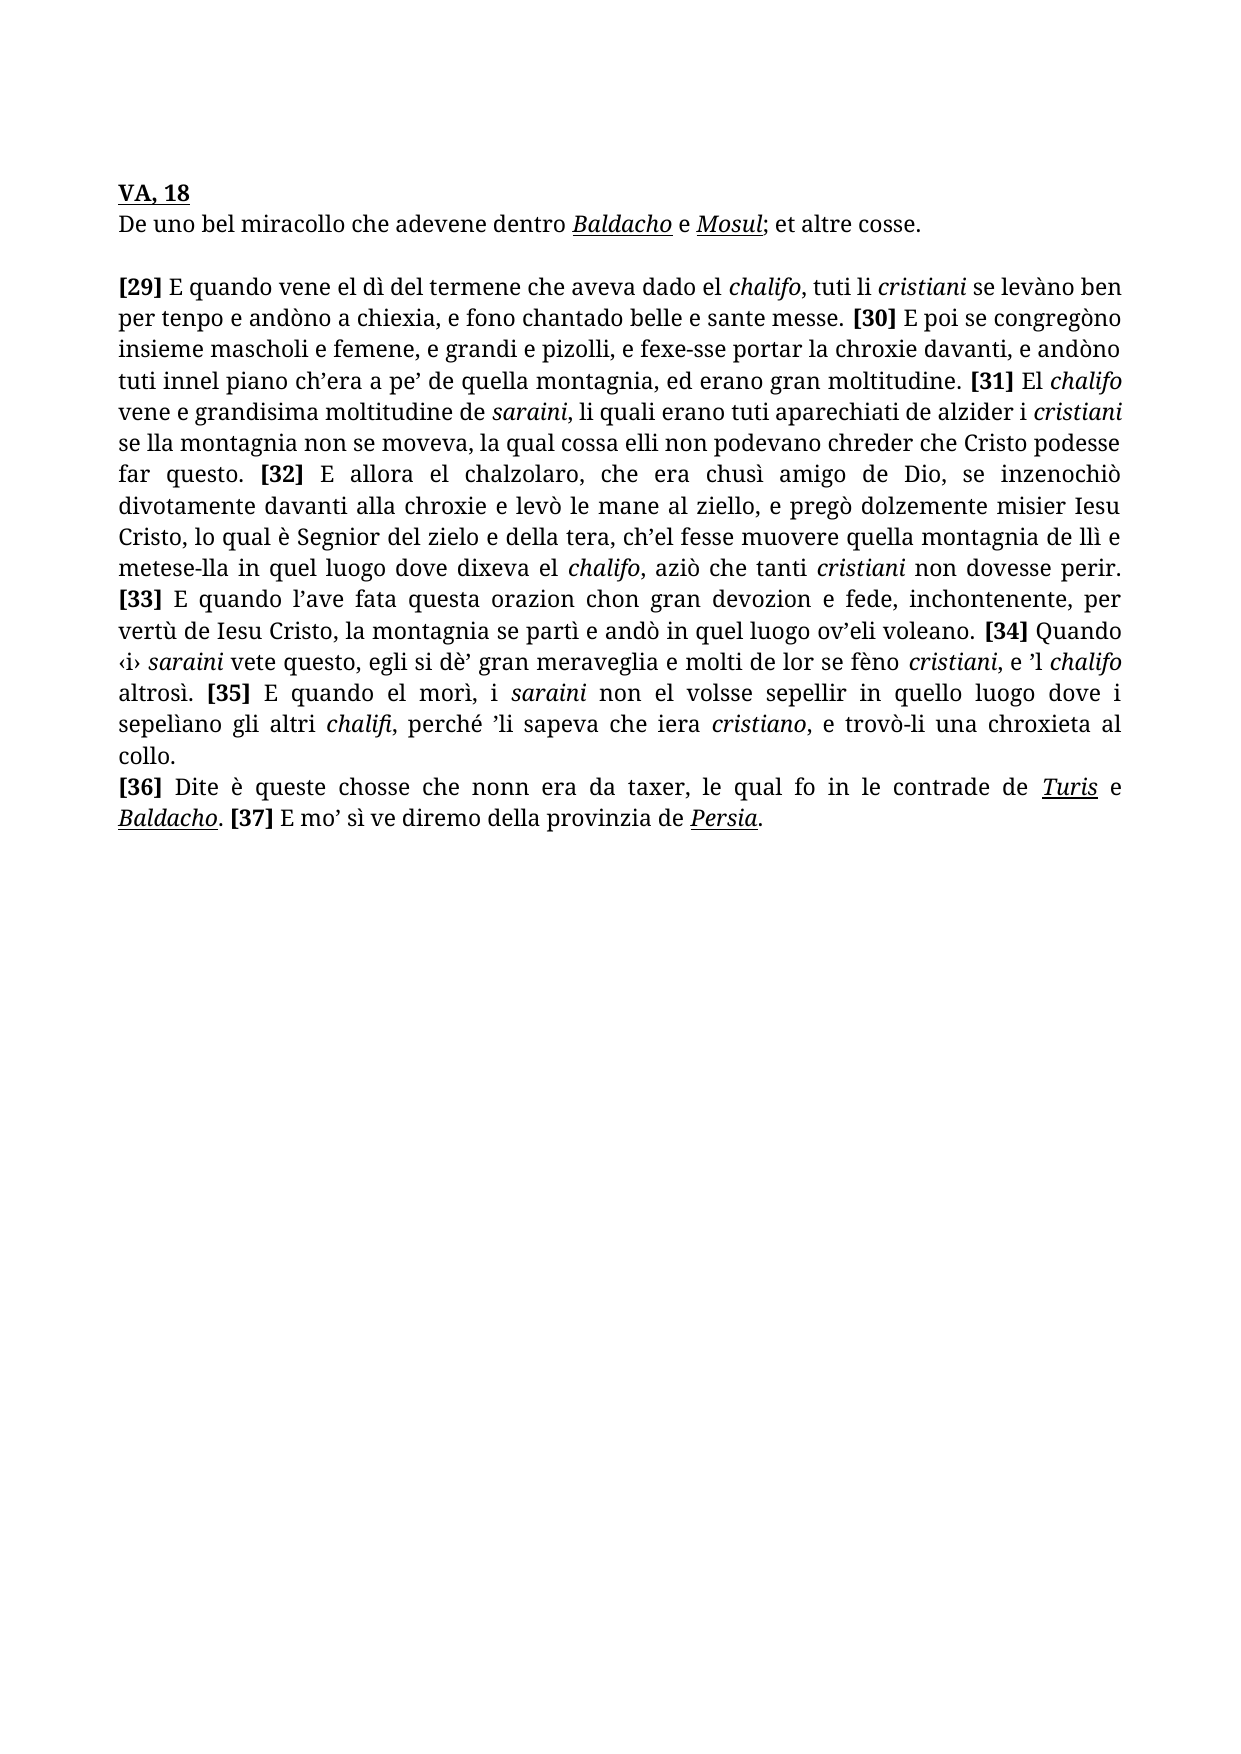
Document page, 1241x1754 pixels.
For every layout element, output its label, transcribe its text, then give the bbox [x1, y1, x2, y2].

text VA, 18 [118, 177, 1122, 208]
text De uno bel miracollo che adevene dentro Baldacho e Mosul; et altre cosse. [118, 208, 1122, 240]
text [29] E quando vene el dì del termene che aveva dado el chalifo, tuti li cristiani se levàno ben per tenpo e andòno a chiexia, e fono chantado belle e sante messe. [30] E poi se congregòno insieme mascholi e femene, e grandi e pizolli, e fexe-sse portar la chroxie davanti, e andòno tuti innel piano ch’era a pe’ de quella montagnia, ed erano gran moltitudine. [31] El chalifo vene e grandisima moltitudine de saraini, li quali erano tuti aparechiati de alzider i cristiani se lla montagnia non se moveva, la qual cossa elli non podevano chreder che Cristo podesse far questo. [32] E allora el chalzolaro, che era chusì amigo de Dio, se inzenochiò divotamente davanti alla chroxie e levò le mane al ziello, e pregò dolzemente misier Iesu Cristo, lo qual è Segnior del zielo e della tera, ch’el fesse muovere quella montagnia de llì e metese-lla in quel luogo dove dixeva el chalifo, aziò che tanti cristiani non dovesse perir. [33] E quando l’ave fata questa orazion chon gran devozion e fede, inchontenente, per vertù de Iesu Cristo, la montagnia se partì e andò in quel luogo ov’eli voleano. [34] Quando ‹i› saraini vete questo, egli si dè’ gran meraveglia e molti de lor se fèno cristiani, e ’l chalifo altrosì. [35] E quando el morì, i saraini non el volsse sepellir in quello luogo dove i sepelìano gli altri chalifi, perché ’li sapeva che iera cristiano, e trovò-li una chroxieta al collo. [118, 271, 1122, 771]
text [36] Dite è queste chosse che nonn era da taxer, le qual fo in le contrade de Turis e Baldacho. [37] E mo’ sì ve diremo della provinzia de Persia. [118, 771, 1122, 833]
